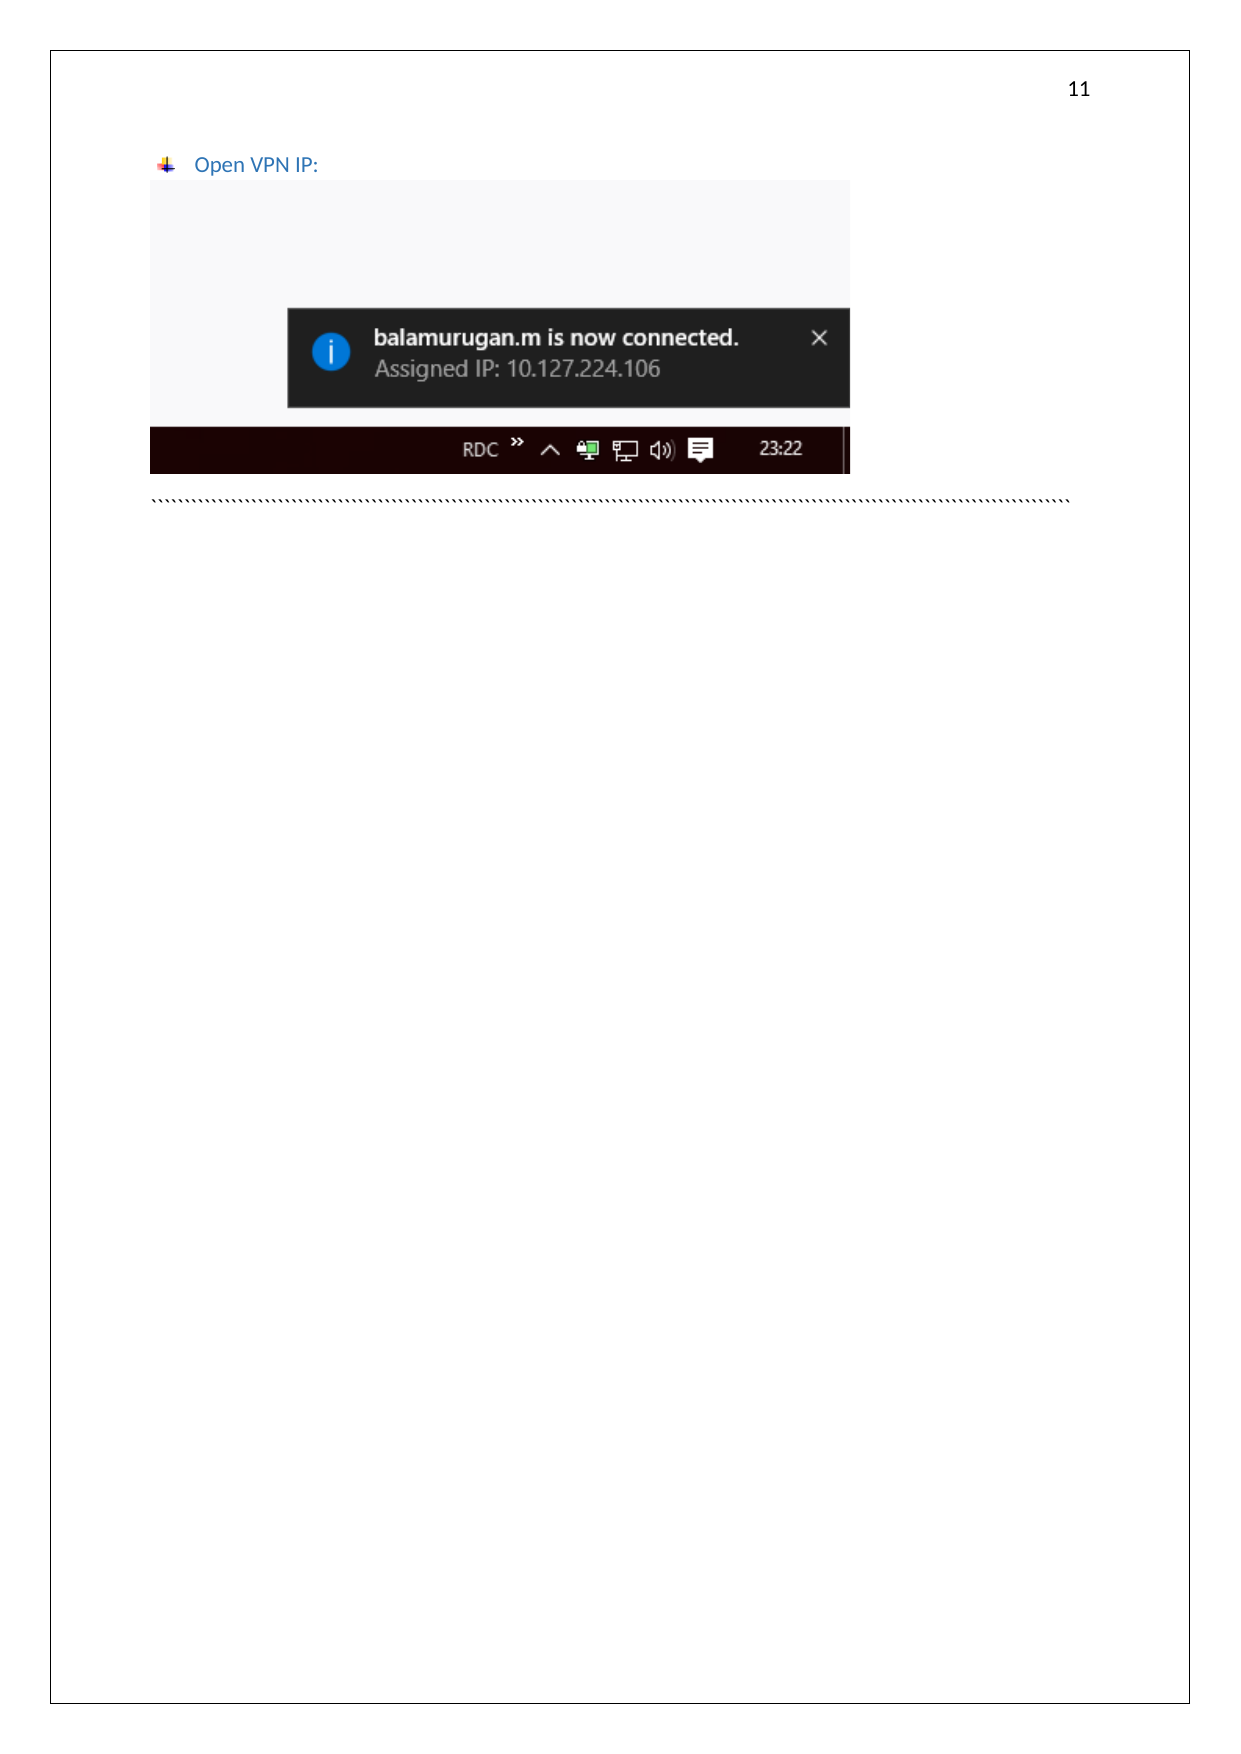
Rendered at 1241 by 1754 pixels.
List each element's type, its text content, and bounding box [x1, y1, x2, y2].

subtitle Open VPN IP: [157, 150, 1090, 178]
picture [157, 155, 175, 173]
picture [150, 180, 851, 474]
text `````````````````````````````````````````````````````````````````````````````````````````````````````````````````````````````````````````` [150, 493, 1090, 521]
